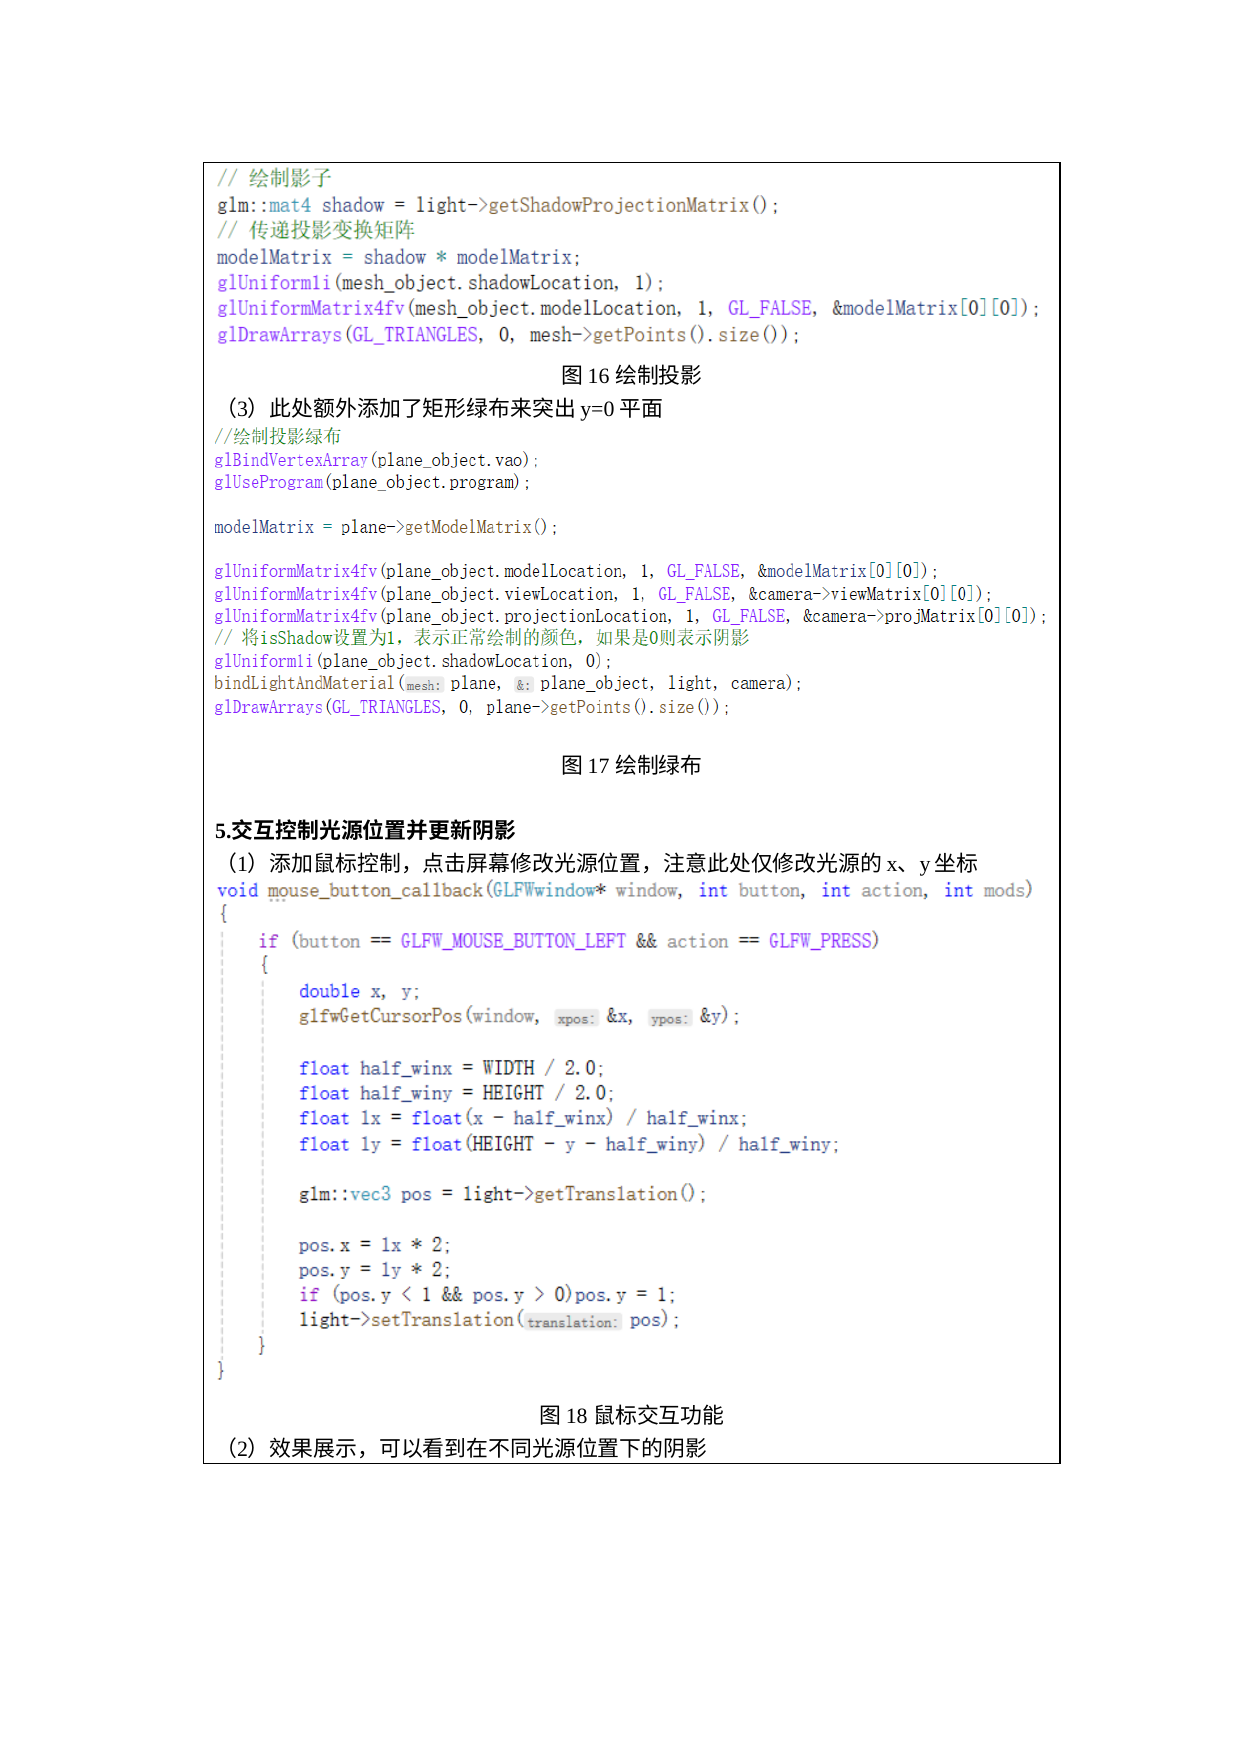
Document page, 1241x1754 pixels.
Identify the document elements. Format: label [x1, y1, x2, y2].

picture [215, 163, 1049, 348]
picture [215, 878, 1049, 1385]
picture [215, 423, 1049, 718]
table_cell [204, 163, 1059, 1463]
